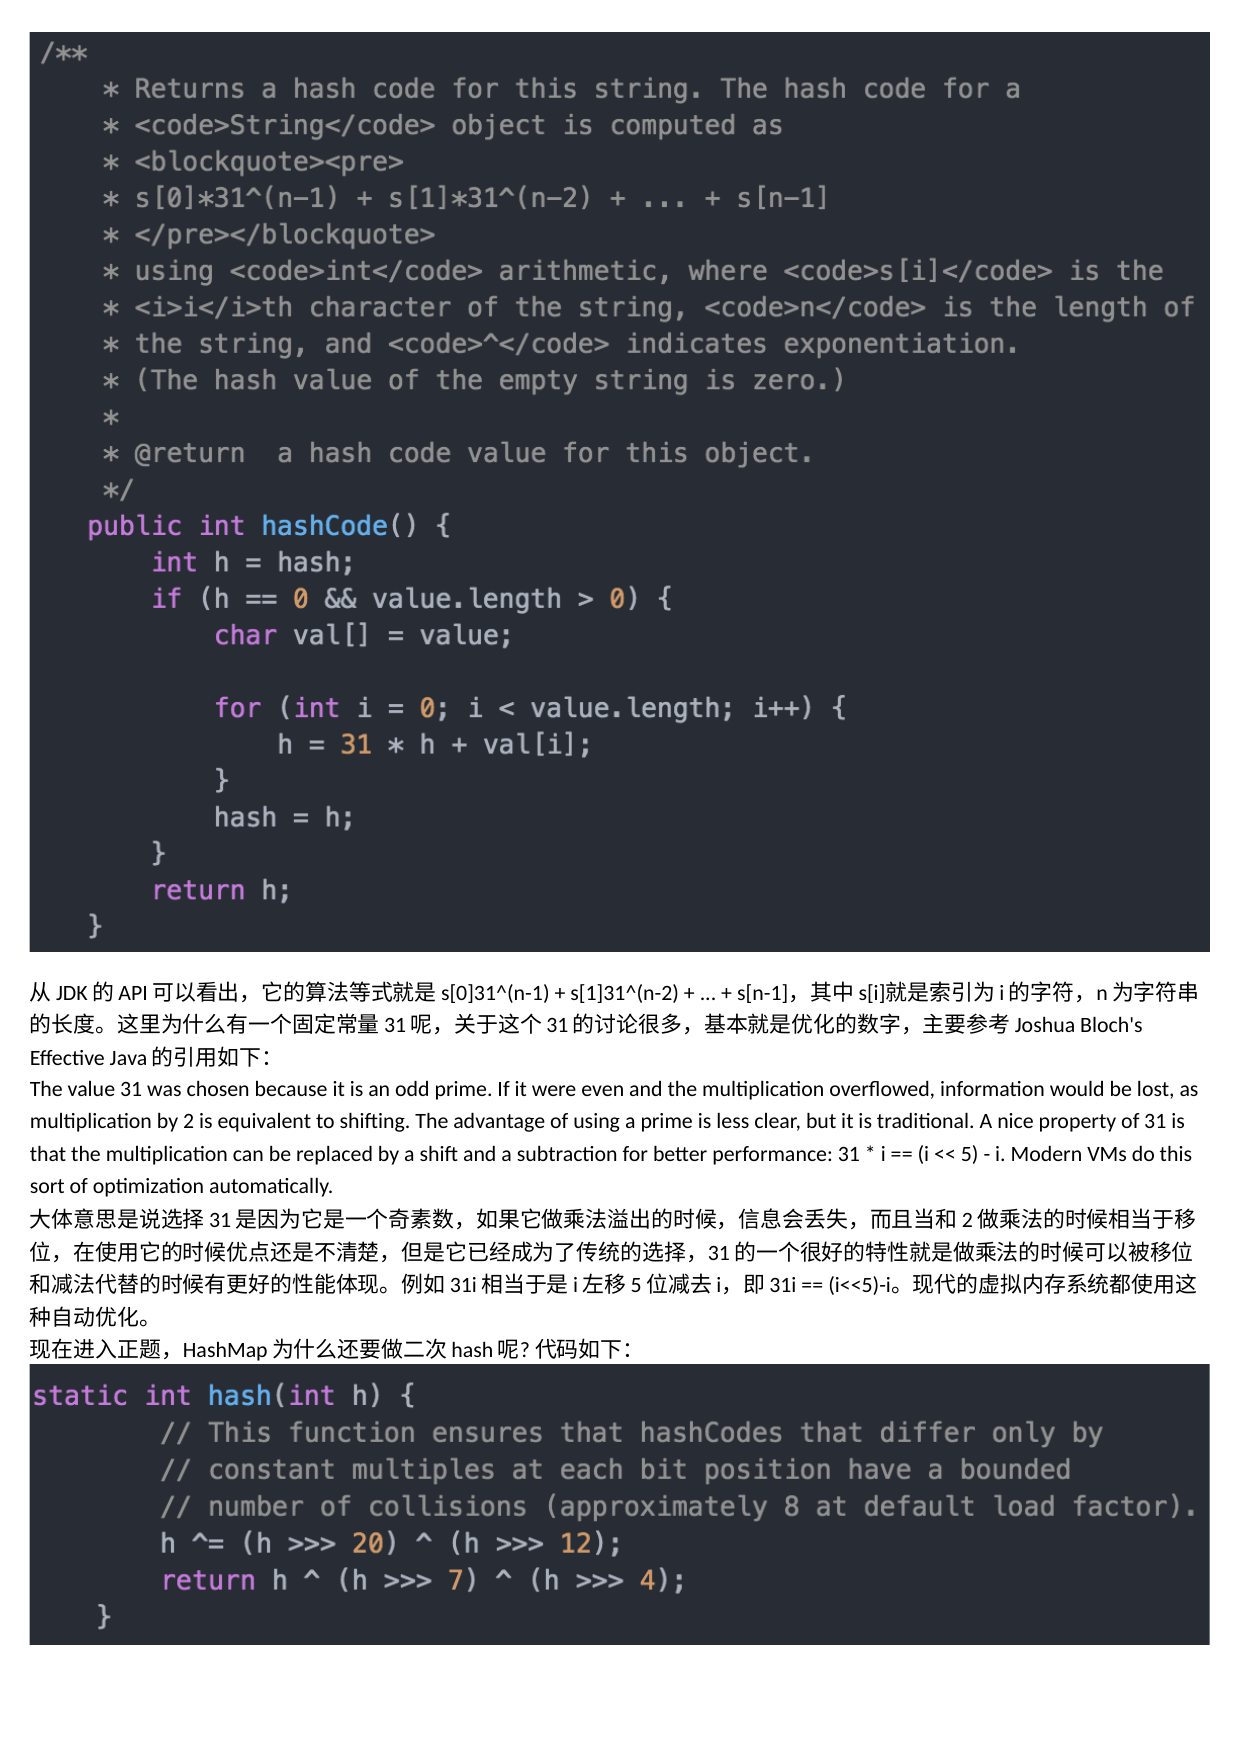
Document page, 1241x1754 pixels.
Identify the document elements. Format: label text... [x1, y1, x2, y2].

text The value 31 was chosen because it is an odd prime. If it were even and the multiplication overflowed, information would be lost, as multiplication by 2 is equivalent to shifting. The advantage of using a prime is less clear, but it is traditional. A nice property of 31 is that the multiplication can be replaced by a shift and a subtraction for better performance: 31 * i == (i << 5) - i. Modern VMs do this sort of optimization automatically. [29, 1072, 1211, 1202]
text 大体意思是说选择31是因为它是一个奇素数，如果它做乘法溢出的时候，信息会丢失，而且当和2做乘法的时候相当于移位，在使用它的时候优点还是不清楚，但是它已经成为了传统的选择，31的一个很好的特性就是做乘法的时候可以被移位和减法代替的时候有更好的性能体现。例如31i相当于是i左移5位减去i，即31i == (i<<5)-i。现代的虚拟内存系统都使用这种自动优化。 [29, 1202, 1211, 1332]
picture [29, 1364, 1210, 1645]
text 从JDK的API可以看出，它的算法等式就是s[0]31^(n-1) + s[1]31^(n-2) + ... + s[n-1]，其中s[i]就是索引为i的字符，n为字符串的长度。这里为什么有一个固定常量31呢，关于这个31的讨论很多，基本就是优化的数字，主要参考Joshua Bloch's Effective Java的引用如下： [29, 974, 1211, 1072]
text 现在进入正题，HashMap为什么还要做二次hash呢? 代码如下： [29, 1332, 1211, 1364]
picture [29, 32, 1210, 952]
